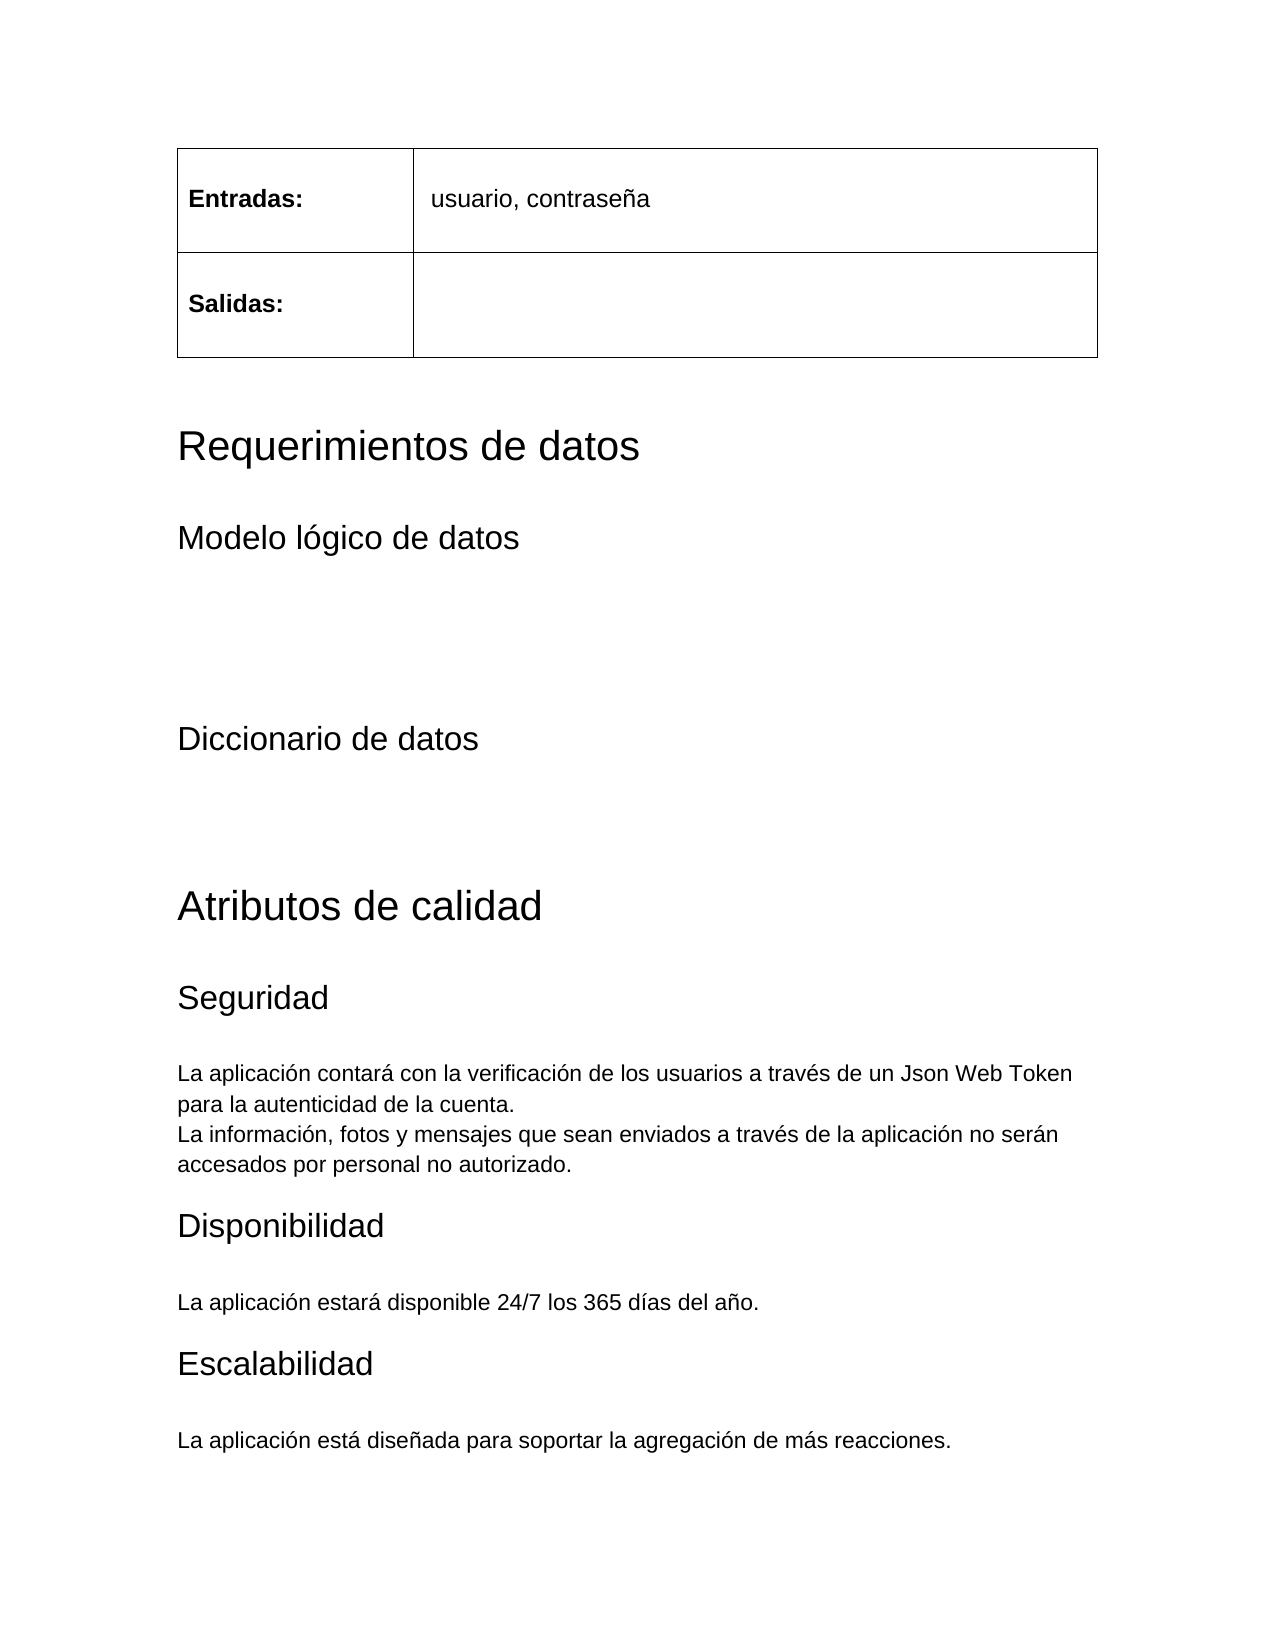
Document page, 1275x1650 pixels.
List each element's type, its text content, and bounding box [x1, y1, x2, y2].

subtitle Requerimientos de datos [177, 421, 1098, 469]
table_cell Entradas: [178, 149, 413, 252]
text La aplicación estará disponible 24/7 los 365 días del año. [177, 1289, 1098, 1315]
text La aplicación está diseñada para soportar la agregación de más reacciones. [177, 1427, 1098, 1453]
subtitle Modelo lógico de datos [177, 518, 1098, 556]
text La información, fotos y mensajes que sean enviados a través de la aplicación no serán accesados por personal no autorizado. [177, 1121, 1098, 1177]
subtitle Disponibilidad [177, 1206, 1098, 1244]
table_cell usuario, contraseña [414, 149, 1097, 252]
table_cell [414, 253, 1097, 357]
subtitle Escalabilidad [177, 1344, 1098, 1382]
subtitle Atributos de calidad [177, 881, 1098, 929]
text La aplicación contará con la verificación de los usuarios a través de un Json Web Token para la autenticidad de la cuenta. [177, 1060, 1098, 1117]
subtitle Seguridad [177, 978, 1098, 1016]
subtitle Diccionario de datos [177, 719, 1098, 758]
table_cell Salidas: [178, 253, 413, 357]
